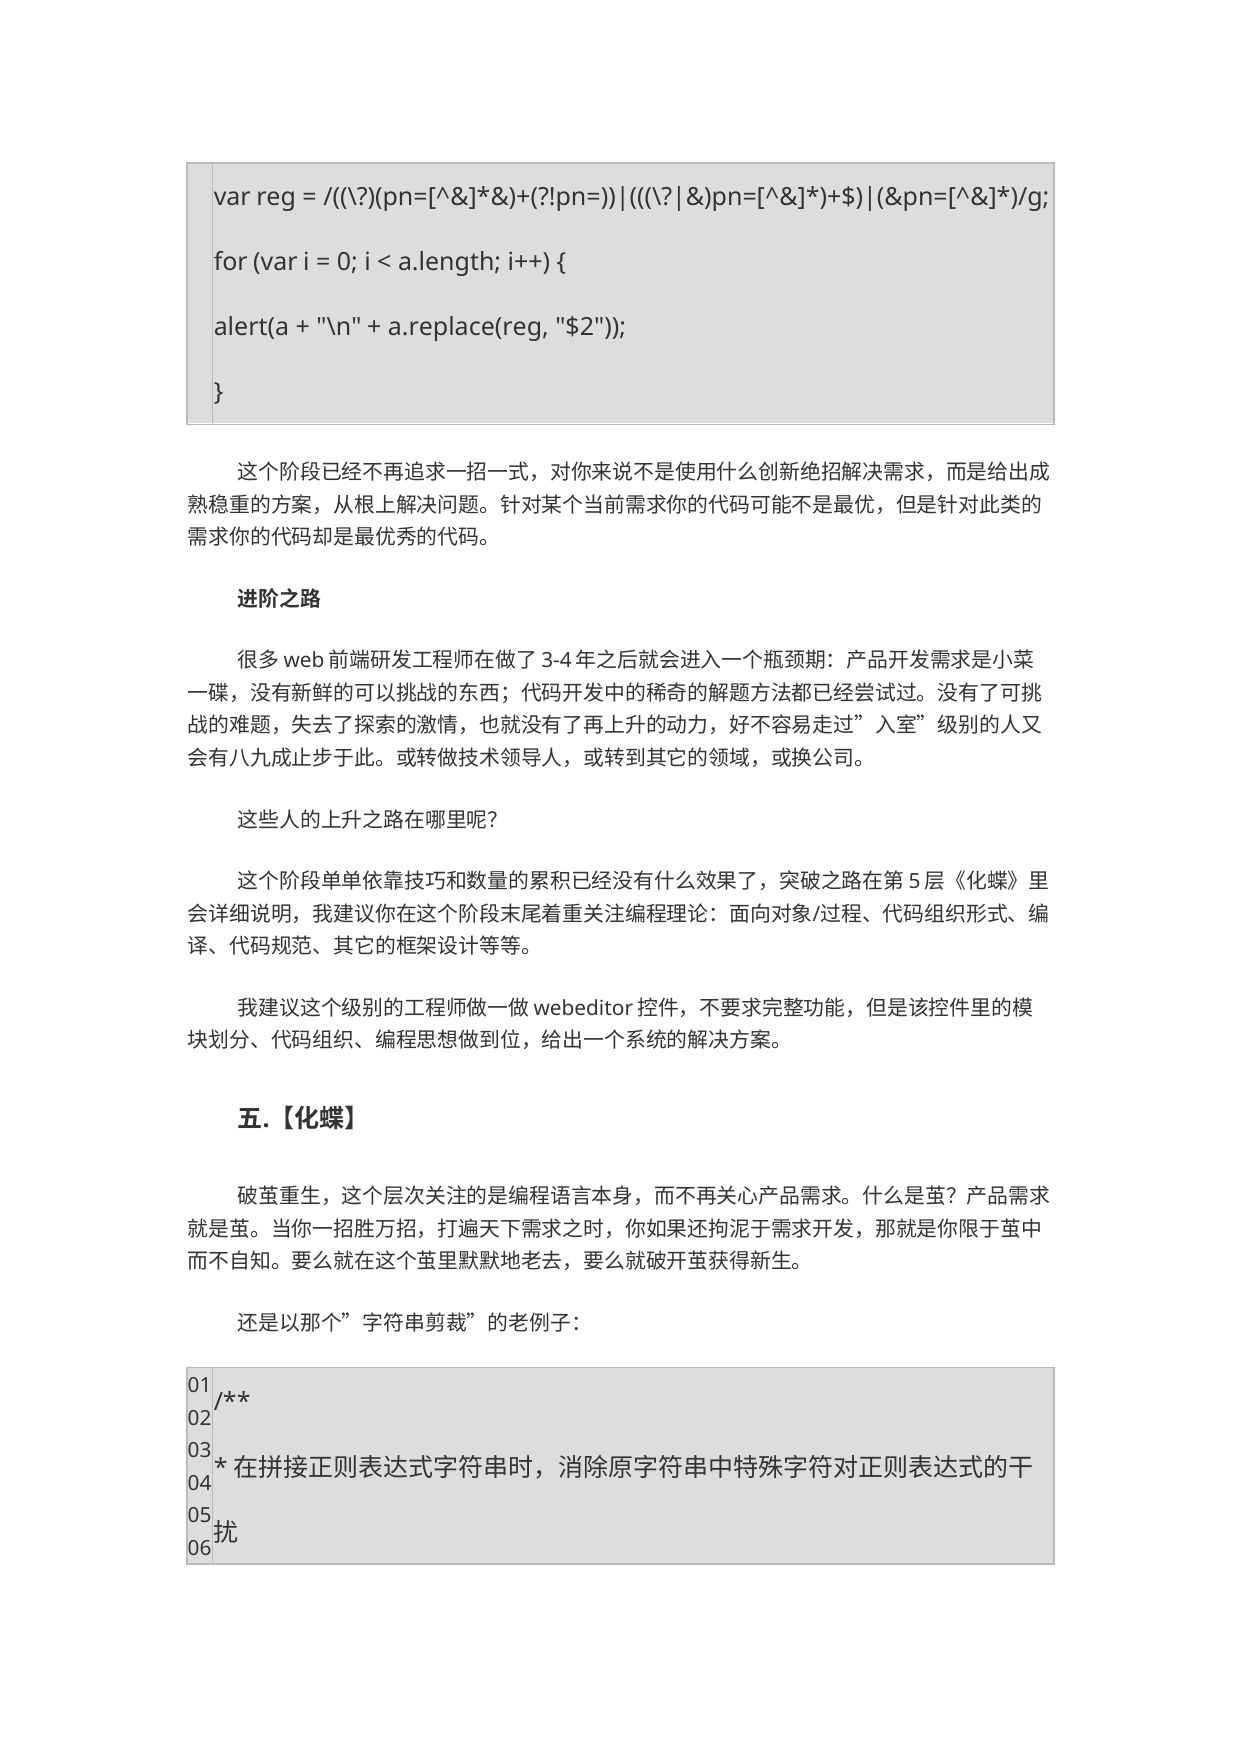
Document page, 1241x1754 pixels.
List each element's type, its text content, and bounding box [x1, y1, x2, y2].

text 进阶之路 [187, 581, 1053, 613]
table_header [213, 1368, 1053, 1563]
text 我建议这个级别的工程师做一做webeditor控件，不要求完整功能，但是该控件里的模块划分、代码组织、编程思想做到位，给出一个系统的解决方案。 [187, 990, 1053, 1055]
text 五.【化蝶】 [187, 1084, 1053, 1149]
text 这个阶段已经不再追求一招一式，对你来说不是使用什么创新绝招解决需求，而是给出成熟稳重的方案，从根上解决问题。针对某个当前需求你的代码可能不是最优，但是针对此类的需求你的代码却是最优秀的代码。 [187, 454, 1053, 552]
text 这些人的上升之路在哪里呢？ [187, 802, 1053, 834]
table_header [188, 1368, 212, 1563]
text 破茧重生，这个层次关注的是编程语言本身，而不再关心产品需求。什么是茧？产品需求就是茧。当你一招胜万招，打遍天下需求之时，你如果还拘泥于需求开发，那就是你限于茧中而不自知。要么就在这个茧里默默地老去，要么就破开茧获得新生。 [187, 1178, 1053, 1276]
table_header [213, 164, 1053, 423]
text 还是以那个”字符串剪裁”的老例子： [187, 1305, 1053, 1338]
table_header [188, 164, 212, 423]
text 很多web前端研发工程师在做了3-4年之后就会进入一个瓶颈期：产品开发需求是小菜一碟，没有新鲜的可以挑战的东西；代码开发中的稀奇的解题方法都已经尝试过。没有了可挑战的难题，失去了探索的激情，也就没有了再上升的动力，好不容易走过”入室”级别的人又会有八九成止步于此。或转做技术领导人，或转到其它的领域，或换公司。 [187, 643, 1053, 773]
text 这个阶段单单依靠技巧和数量的累积已经没有什么效果了，突破之路在第5层《化蝶》里会详细说明，我建议你在这个阶段末尾着重关注编程理论：面向对象/过程、代码组织形式、编译、代码规范、其它的框架设计等等。 [187, 863, 1053, 961]
